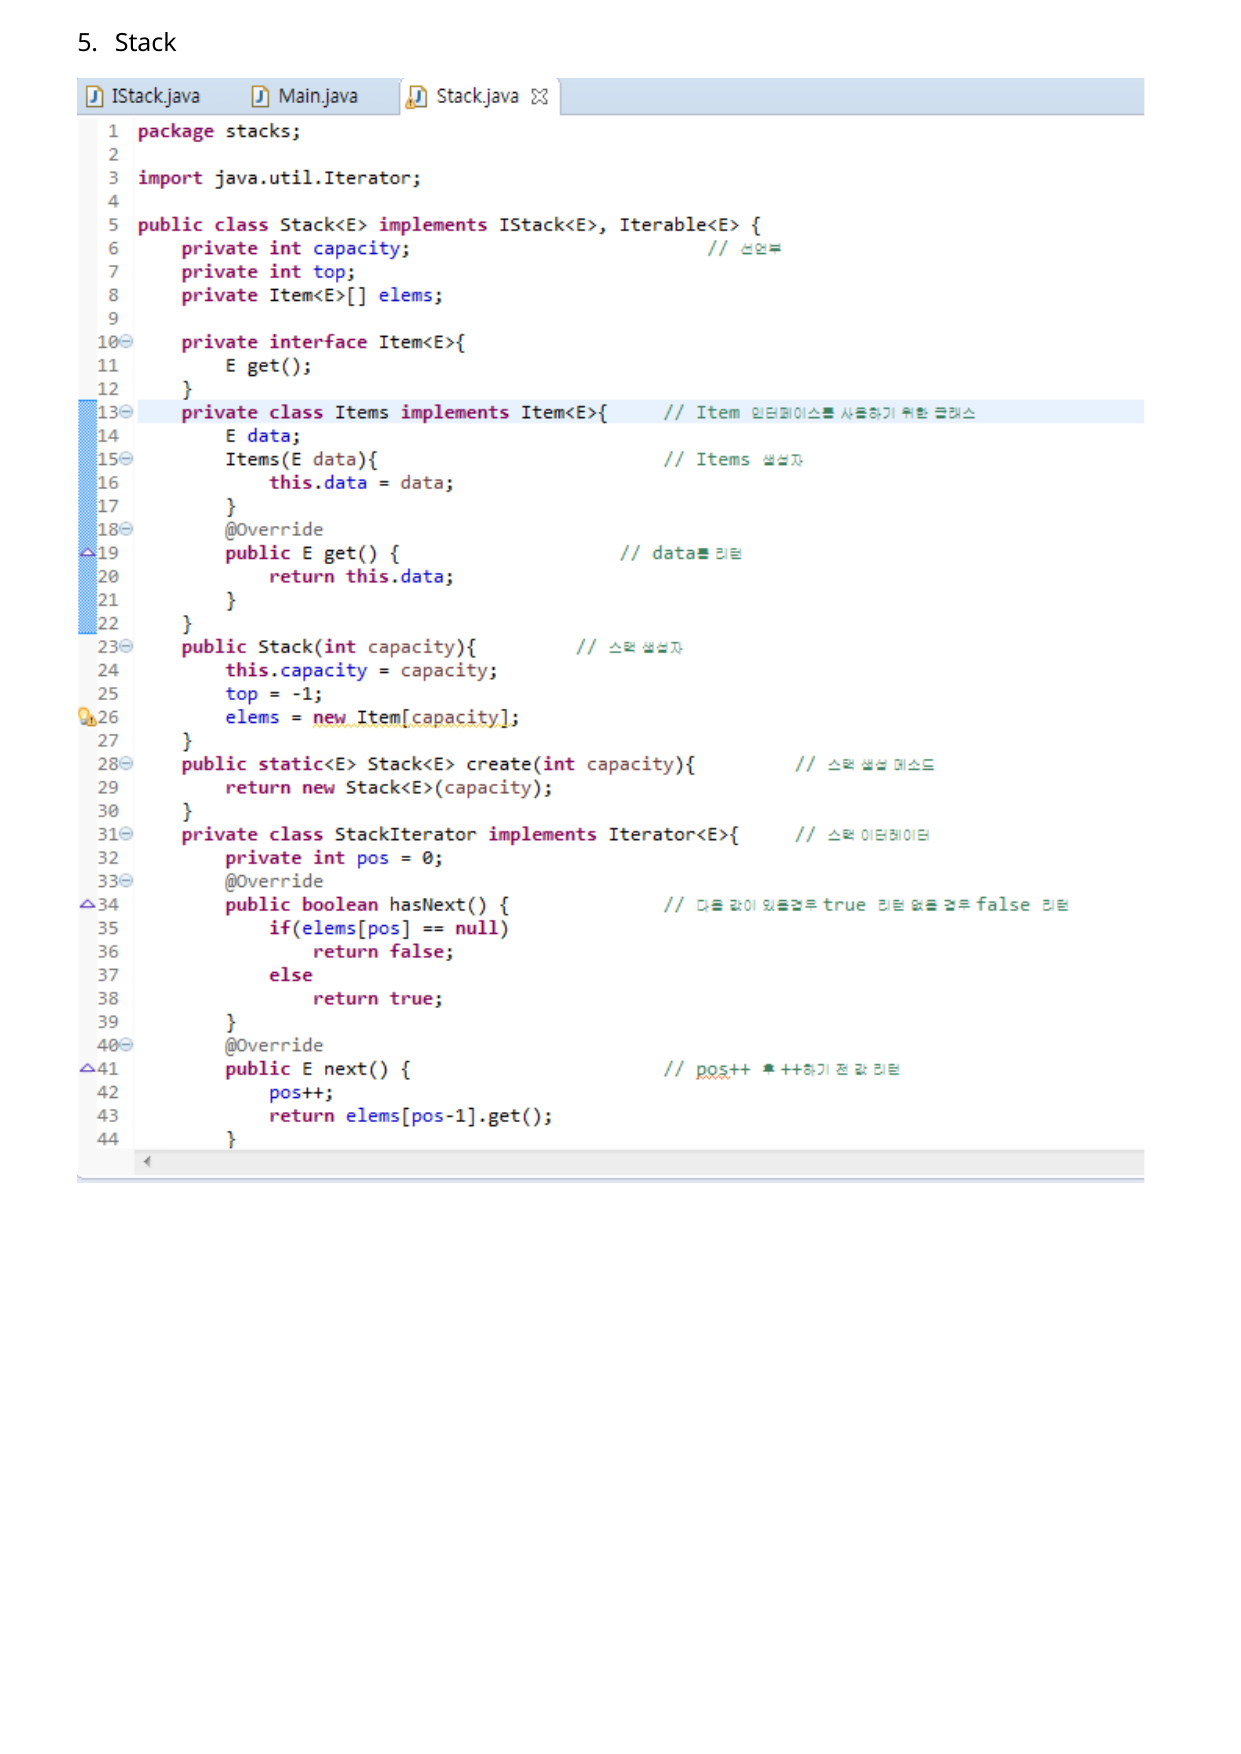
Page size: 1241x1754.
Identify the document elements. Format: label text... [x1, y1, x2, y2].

picture [77, 78, 1145, 1183]
list Stack [77, 25, 1205, 59]
